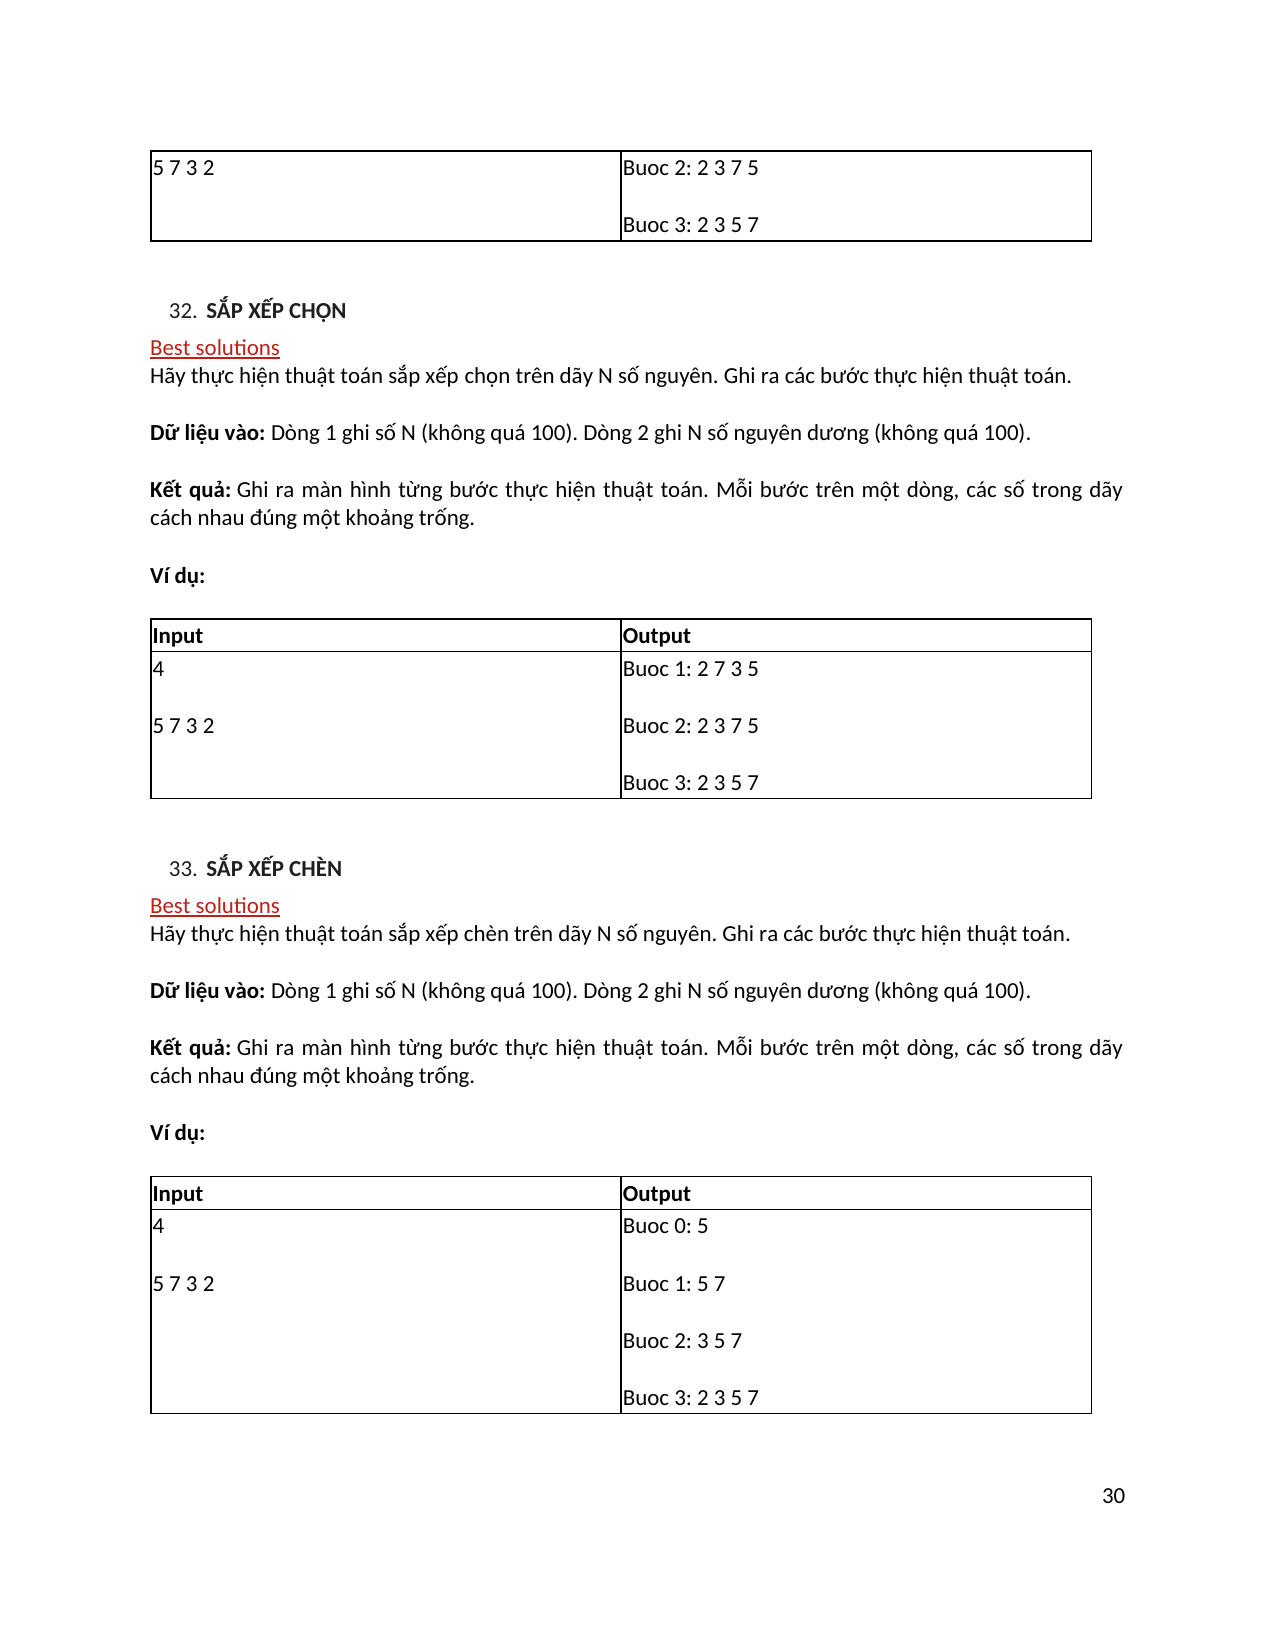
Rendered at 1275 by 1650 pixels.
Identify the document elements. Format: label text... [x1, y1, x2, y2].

text Kết quả: Ghi ra màn hình từng bước thực hiện thuật toán. Mỗi bước trên một dòng, các số trong dãy cách nhau đúng một khoảng trống. [150, 1033, 1125, 1089]
table_cell 4 5 7 3 2 [152, 152, 620, 240]
subtitle SẮP XẾP CHỌN [169, 297, 1125, 325]
text Dữ liệu vào: Dòng 1 ghi số N (không quá 100). Dòng 2 ghi N số nguyên dương (không quá 100). [150, 976, 1125, 1004]
subtitle SẮP XẾP CHÈN [169, 854, 1125, 882]
table_header Input [152, 1177, 620, 1208]
table_header Output [622, 1177, 1091, 1208]
table_header Input [152, 620, 620, 651]
text Best solutions [150, 891, 1125, 919]
table_header Output [622, 620, 1091, 651]
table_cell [622, 152, 1091, 240]
table_cell Buoc 1: 2 7 3 5 Buoc 2: 2 3 7 5 Buoc 3: 2 3 5 7 [622, 652, 1091, 798]
text Dữ liệu vào: Dòng 1 ghi số N (không quá 100). Dòng 2 ghi N số nguyên dương (không quá 100). [150, 418, 1125, 446]
table_cell 4 5 7 3 2 [152, 1210, 620, 1413]
table_cell Buoc 0: 5 Buoc 1: 5 7 Buoc 2: 3 5 7 Buoc 3: 2 3 5 7 [622, 1210, 1091, 1413]
text Hãy thực hiện thuật toán sắp xếp chọn trên dãy N số nguyên. Ghi ra các bước thực hiện thuật toán. [150, 361, 1125, 389]
text Kết quả: Ghi ra màn hình từng bước thực hiện thuật toán. Mỗi bước trên một dòng, các số trong dãy cách nhau đúng một khoảng trống. [150, 476, 1125, 532]
text Hãy thực hiện thuật toán sắp xếp chèn trên dãy N số nguyên. Ghi ra các bước thực hiện thuật toán. [150, 919, 1125, 947]
text Ví dụ: [150, 561, 1125, 589]
text Ví dụ: [150, 1118, 1125, 1147]
table_cell 4 5 7 3 2 [152, 652, 620, 798]
text Best solutions [150, 333, 1125, 361]
